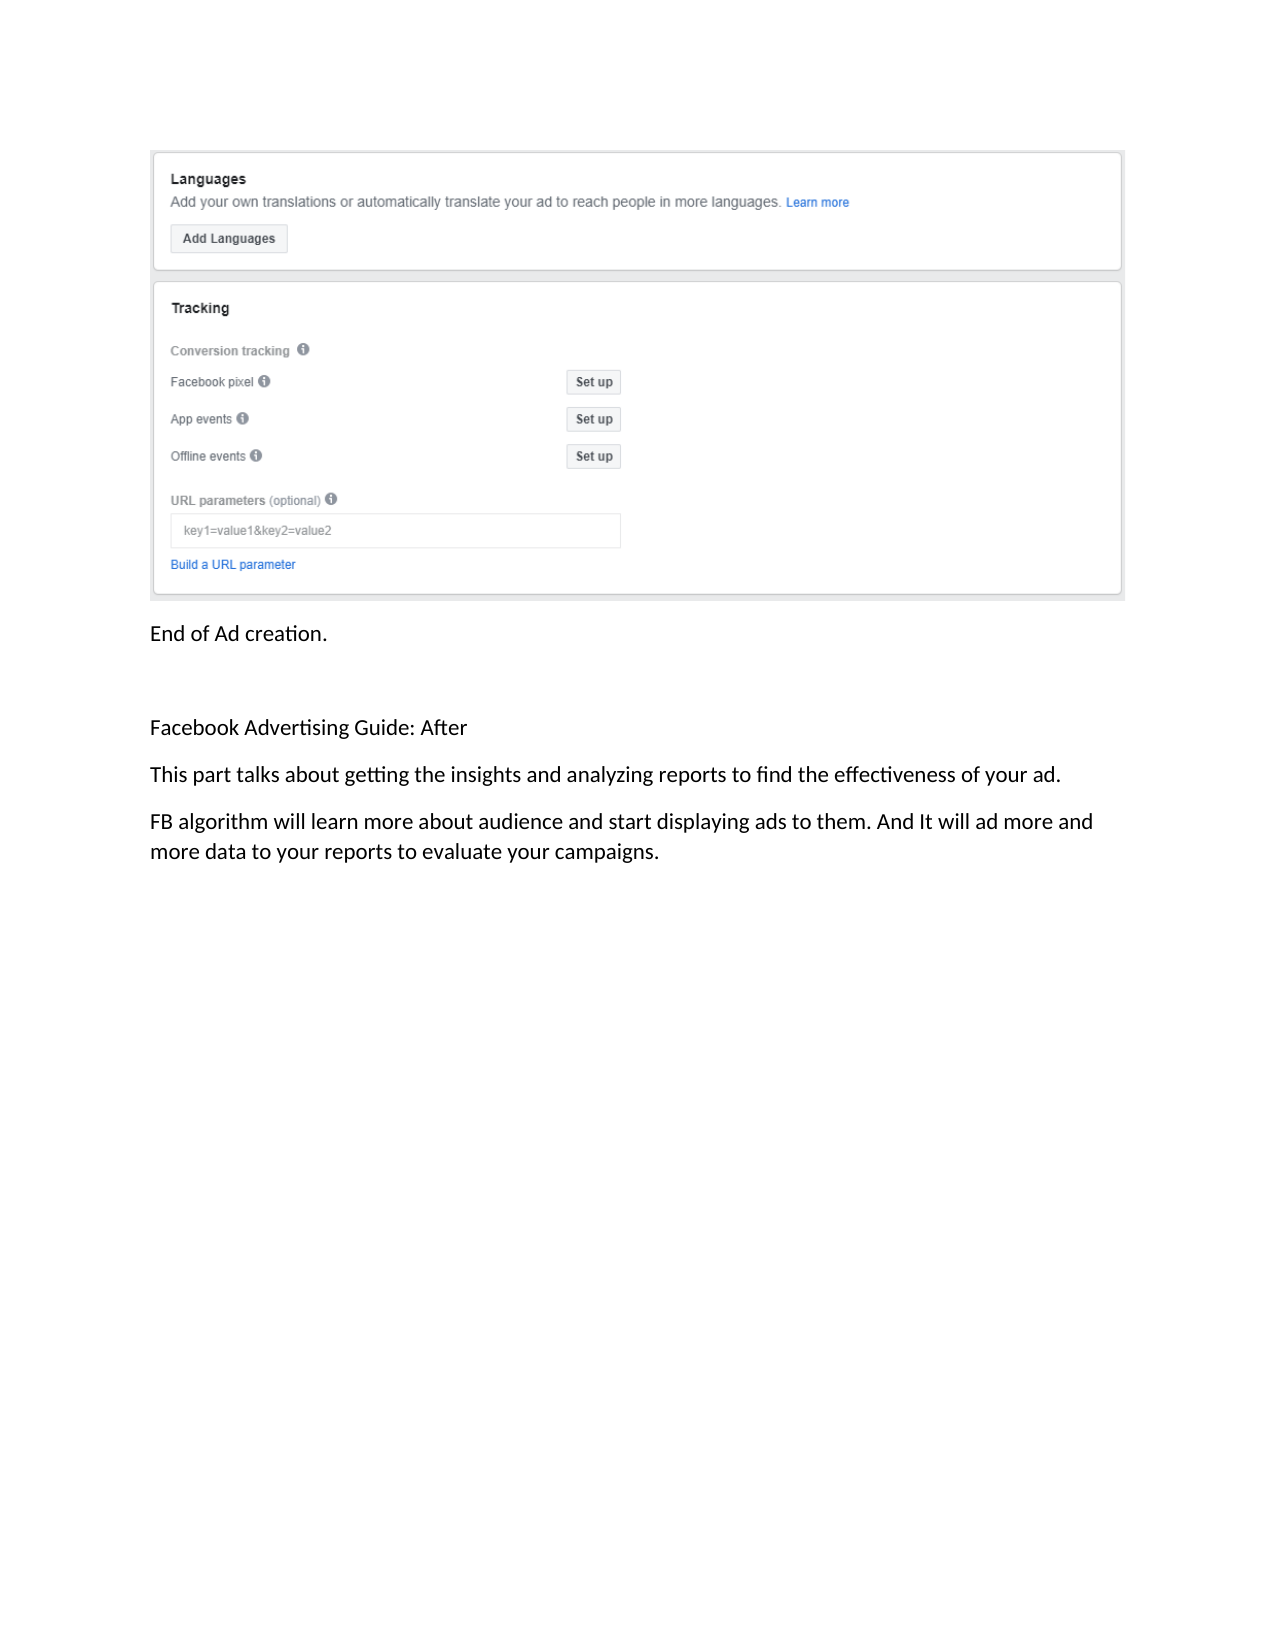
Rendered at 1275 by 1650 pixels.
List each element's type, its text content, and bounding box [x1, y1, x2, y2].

text End of Ad creation. [150, 619, 1125, 647]
picture [150, 150, 1125, 601]
text FB algorithm will learn more about audience and start displaying ads to them. And It will ad more and more data to your reports to evaluate your campaigns. [150, 807, 1125, 865]
text Facebook Advertising Guide: After [150, 713, 1125, 741]
text This part talks about getting the insights and analyzing reports to find the effectiveness of your ad. [150, 760, 1125, 788]
